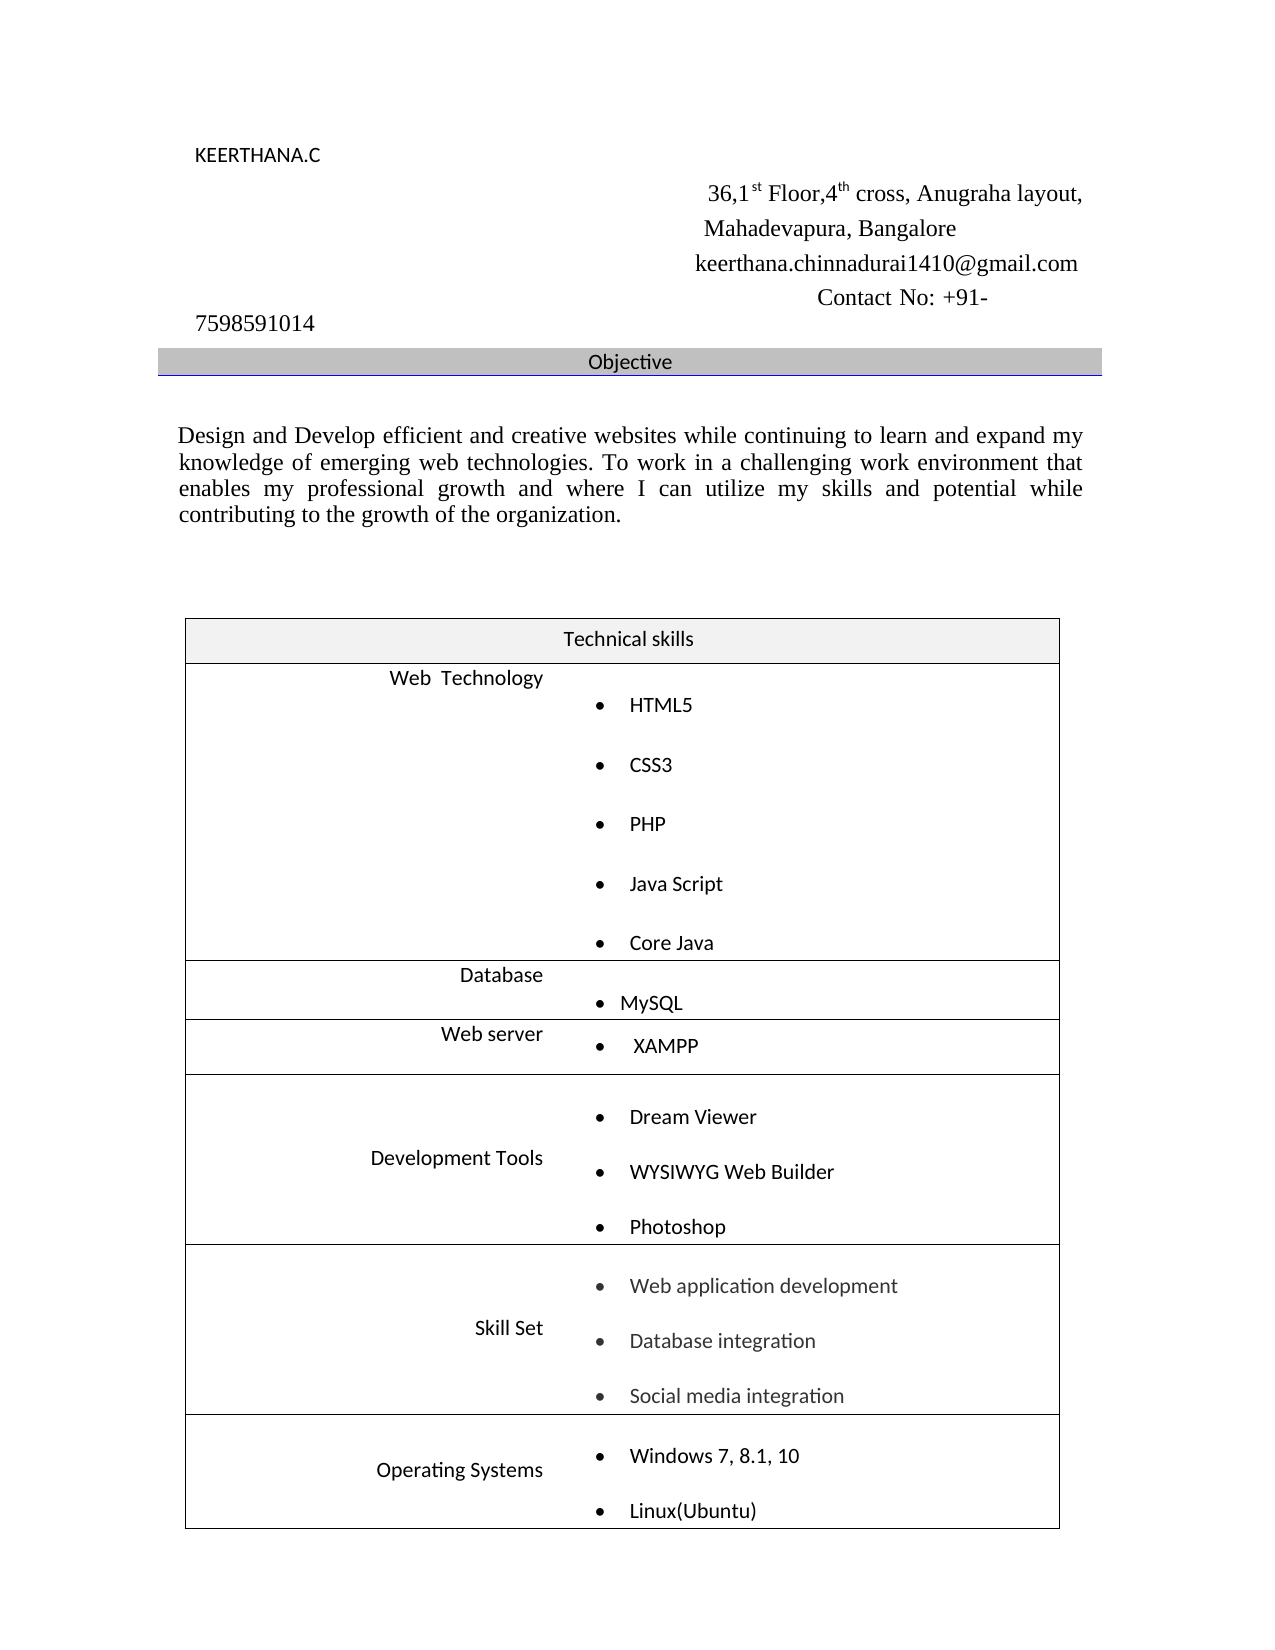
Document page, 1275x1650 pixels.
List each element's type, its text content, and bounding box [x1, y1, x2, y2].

table_header [186, 619, 558, 663]
table_cell Windows 7, 8.1, 10 Linux(Ubuntu) [558, 1415, 1059, 1528]
table_cell Web server [186, 1020, 558, 1074]
table_header Technical skills [558, 619, 1059, 663]
table_cell HTML5 CSS3 PHP Java Script Core Java [558, 664, 1059, 960]
text Design and Develop efficient and creative websites while continuing to learn and expand my knowledge of emerging web technologies. To work in a challenging work environment that enables my professional growth and where I can utilize my skills and potential while contributing to the growth of the organization. [177, 423, 1085, 528]
text KEERTHANA.C [195, 141, 1101, 168]
table_cell Development Tools [186, 1075, 558, 1244]
table_cell Dream Viewer WYSIWYG Web Builder Photoshop [558, 1075, 1059, 1244]
text keerthana.chinnadurai1410@gmail.com [158, 249, 1081, 277]
text Objective [158, 348, 1102, 375]
text Contact No: +91-7598591014 [195, 284, 990, 337]
table_cell Web application development Database integration Social media integration [558, 1245, 1059, 1413]
text Mahadevapura, Bangalore [328, 215, 1101, 241]
table_cell Database [186, 961, 558, 1019]
table_cell • MySQL [558, 961, 1059, 1019]
table_cell • XAMPP [558, 1020, 1059, 1074]
table_cell Web Technology [186, 664, 558, 960]
table_cell Skill Set [186, 1245, 558, 1413]
table_cell Operating Systems [186, 1415, 558, 1528]
text 36,1st Floor,4th cross, Anugraha layout, [207, 179, 1101, 207]
